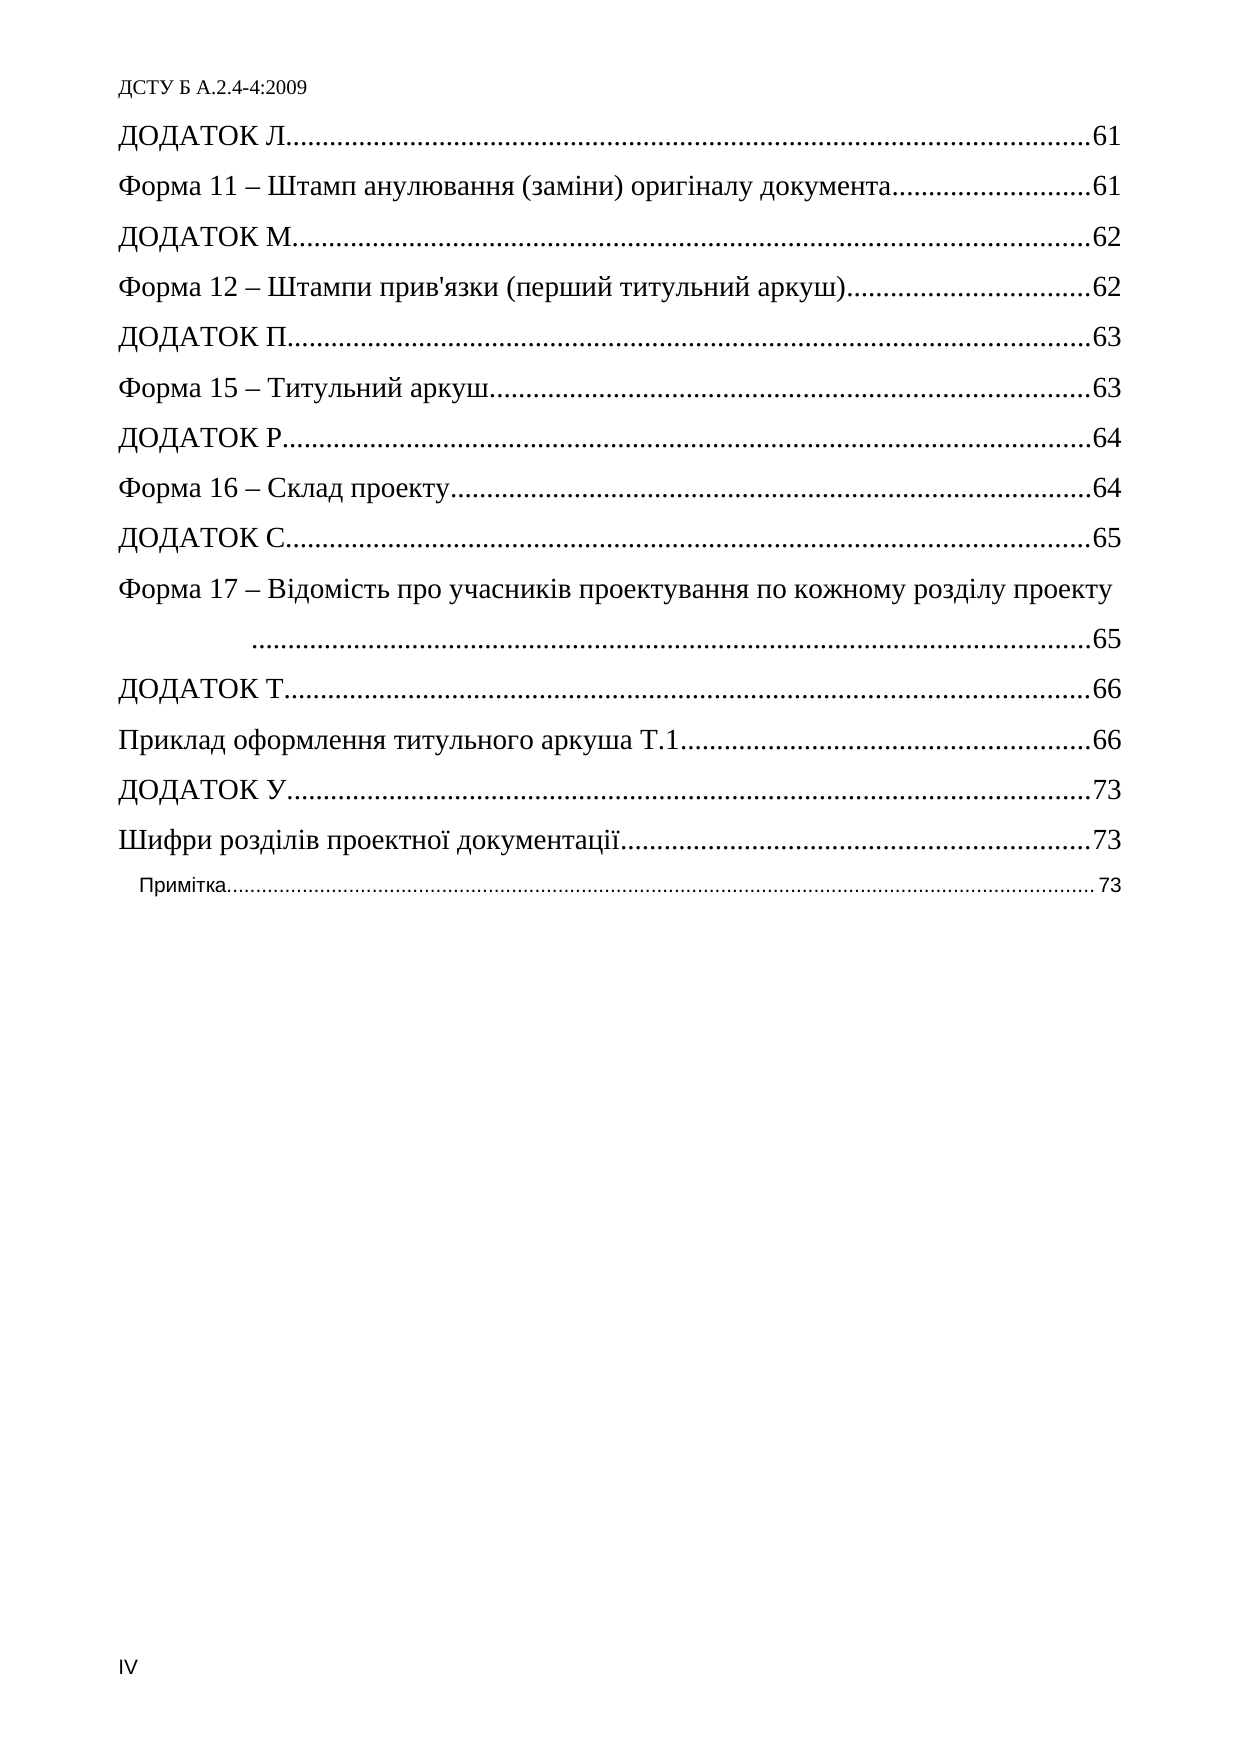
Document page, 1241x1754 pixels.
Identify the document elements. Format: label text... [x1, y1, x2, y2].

text Примітка 73 [139, 873, 1122, 897]
text ДОДАТОК М 62 [118, 219, 1122, 252]
text ДОДАТОК Л 61 [118, 118, 1122, 152]
text Форма 17 – Відомість про учасників проектування по кожному розділу проекту 65 [118, 571, 1122, 655]
text ДОДАТОК Т 66 [118, 672, 1122, 705]
text Форма 16 – Склад проекту 64 [118, 470, 1122, 504]
text Форма 12 – Штампи прив'язки (перший титульний аркуш) 62 [118, 269, 1122, 303]
text Форма 11 – Штамп анулювання (заміни) оригіналу документа 61 [118, 168, 1122, 202]
text Шифри розділів проектної документації 73 [118, 822, 1122, 856]
text Приклад оформлення титульного аркуша Т.1 66 [118, 722, 1122, 755]
text ДОДАТОК П 63 [118, 319, 1122, 353]
text Форма 15 – Титульний аркуш 63 [118, 370, 1122, 403]
text ДОДАТОК У 73 [118, 772, 1122, 806]
text ДОДАТОК С 65 [118, 521, 1122, 554]
text ДОДАТОК Р 64 [118, 420, 1122, 453]
